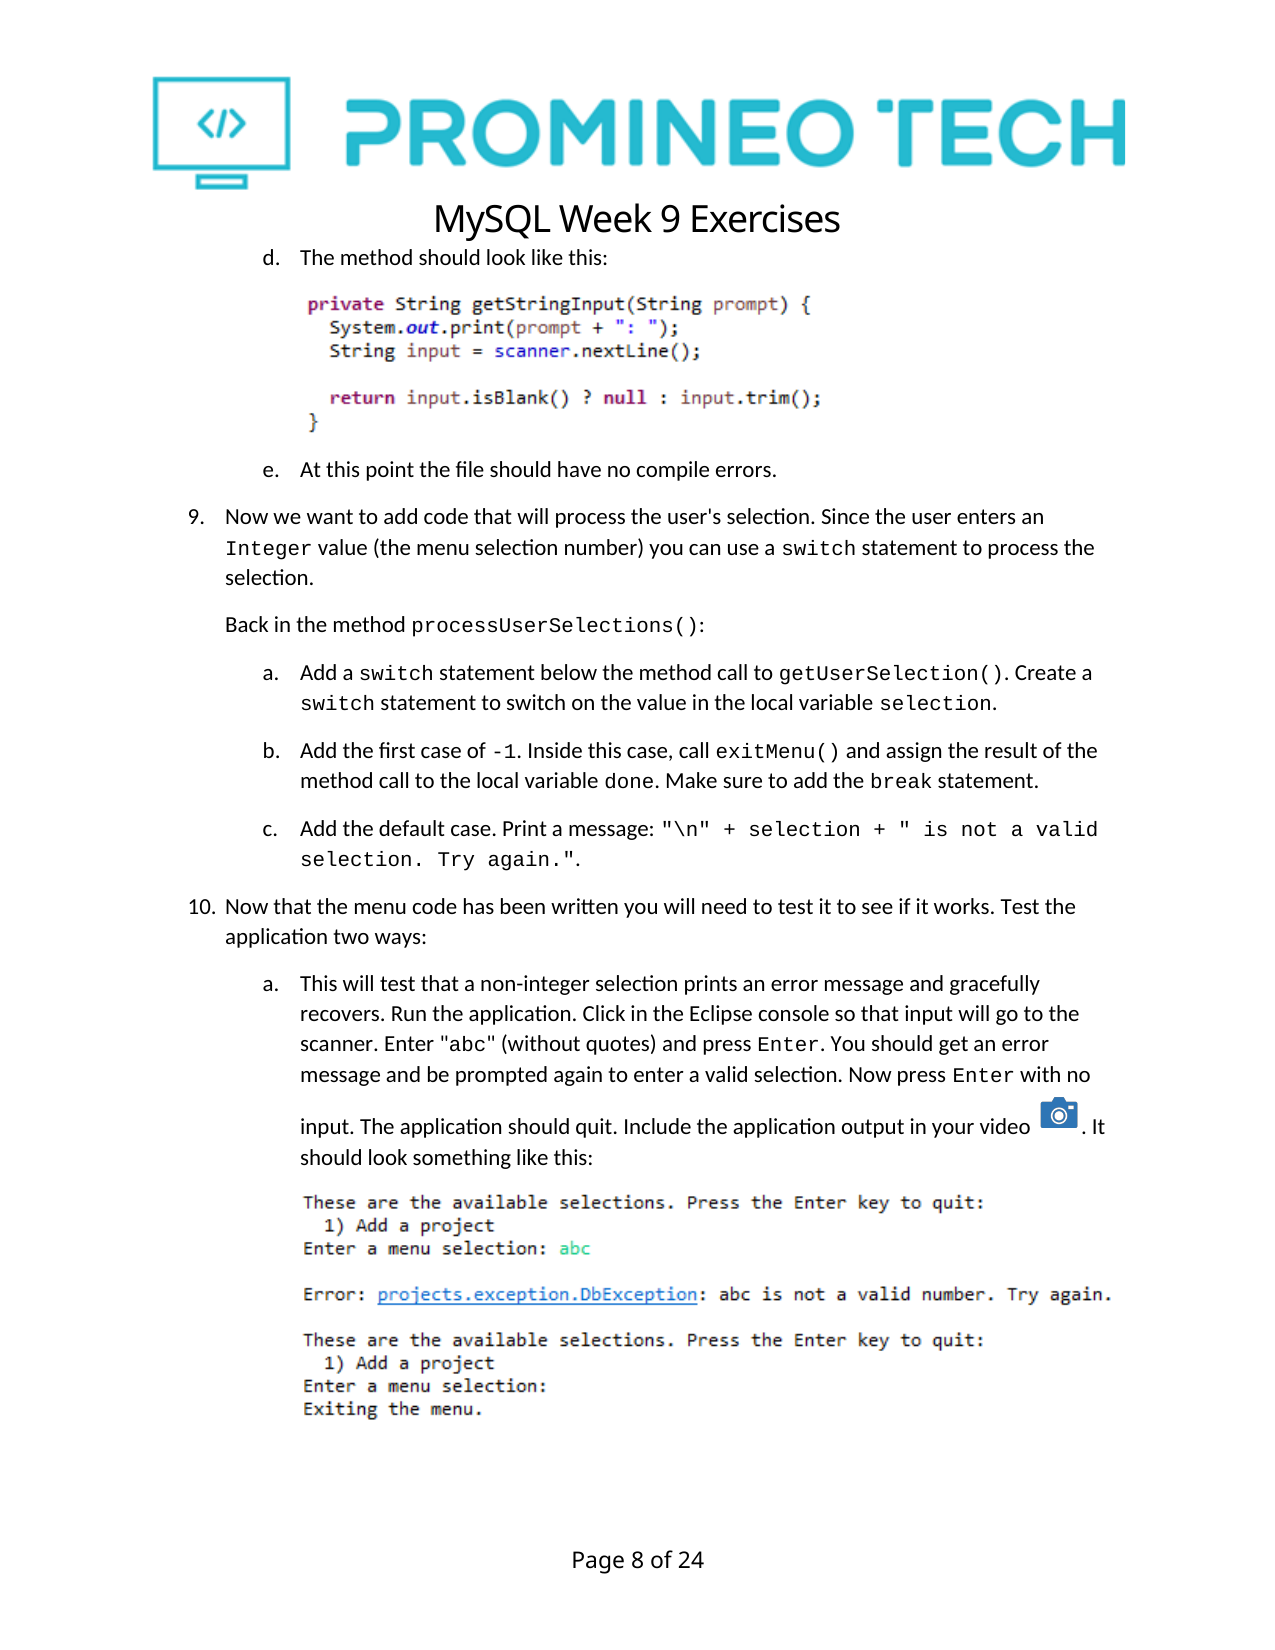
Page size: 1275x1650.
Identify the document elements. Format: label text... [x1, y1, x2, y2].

list Now that the menu code has been written you will need to test it to see if it works. Test the application two ways: [187, 892, 1125, 950]
picture [300, 290, 829, 437]
list Add the first case of -1. Inside this case, call exitMenu() and assign the result of the method call to the local variable done. Make sure to add the break statement. [262, 736, 1125, 795]
list At this point the file should have no compile errors. [262, 456, 1125, 483]
list Add the default case. Print a message: "\n" + selection + " is not a valid selection. Try again.". [262, 814, 1125, 873]
list This will test that a non-integer selection prints an error message and gracefully recovers. Run the application. Click in the Eclipse console so that input will go to the scanner. Enter "abc" (without quotes) and press Enter. You should get an error message and be prompted again to enter a valid selection. Now press Enter with no input. The application should quit. Include the application output in your video . It should look something like this: [262, 969, 1125, 1171]
list The method should look like this: [262, 243, 1125, 271]
picture [1037, 1091, 1081, 1135]
text Back in the method processUserSelections(): [225, 610, 1125, 639]
list Add a switch statement below the method call to getUserSelection(). Create a switch statement to switch on the value in the local variable selection. [262, 658, 1125, 717]
picture [300, 1189, 1125, 1432]
picture [150, 75, 1125, 193]
list Now we want to add code that will process the user's selection. Since the user enters an Integer value (the menu selection number) you can use a switch statement to process the selection. [187, 502, 1125, 591]
